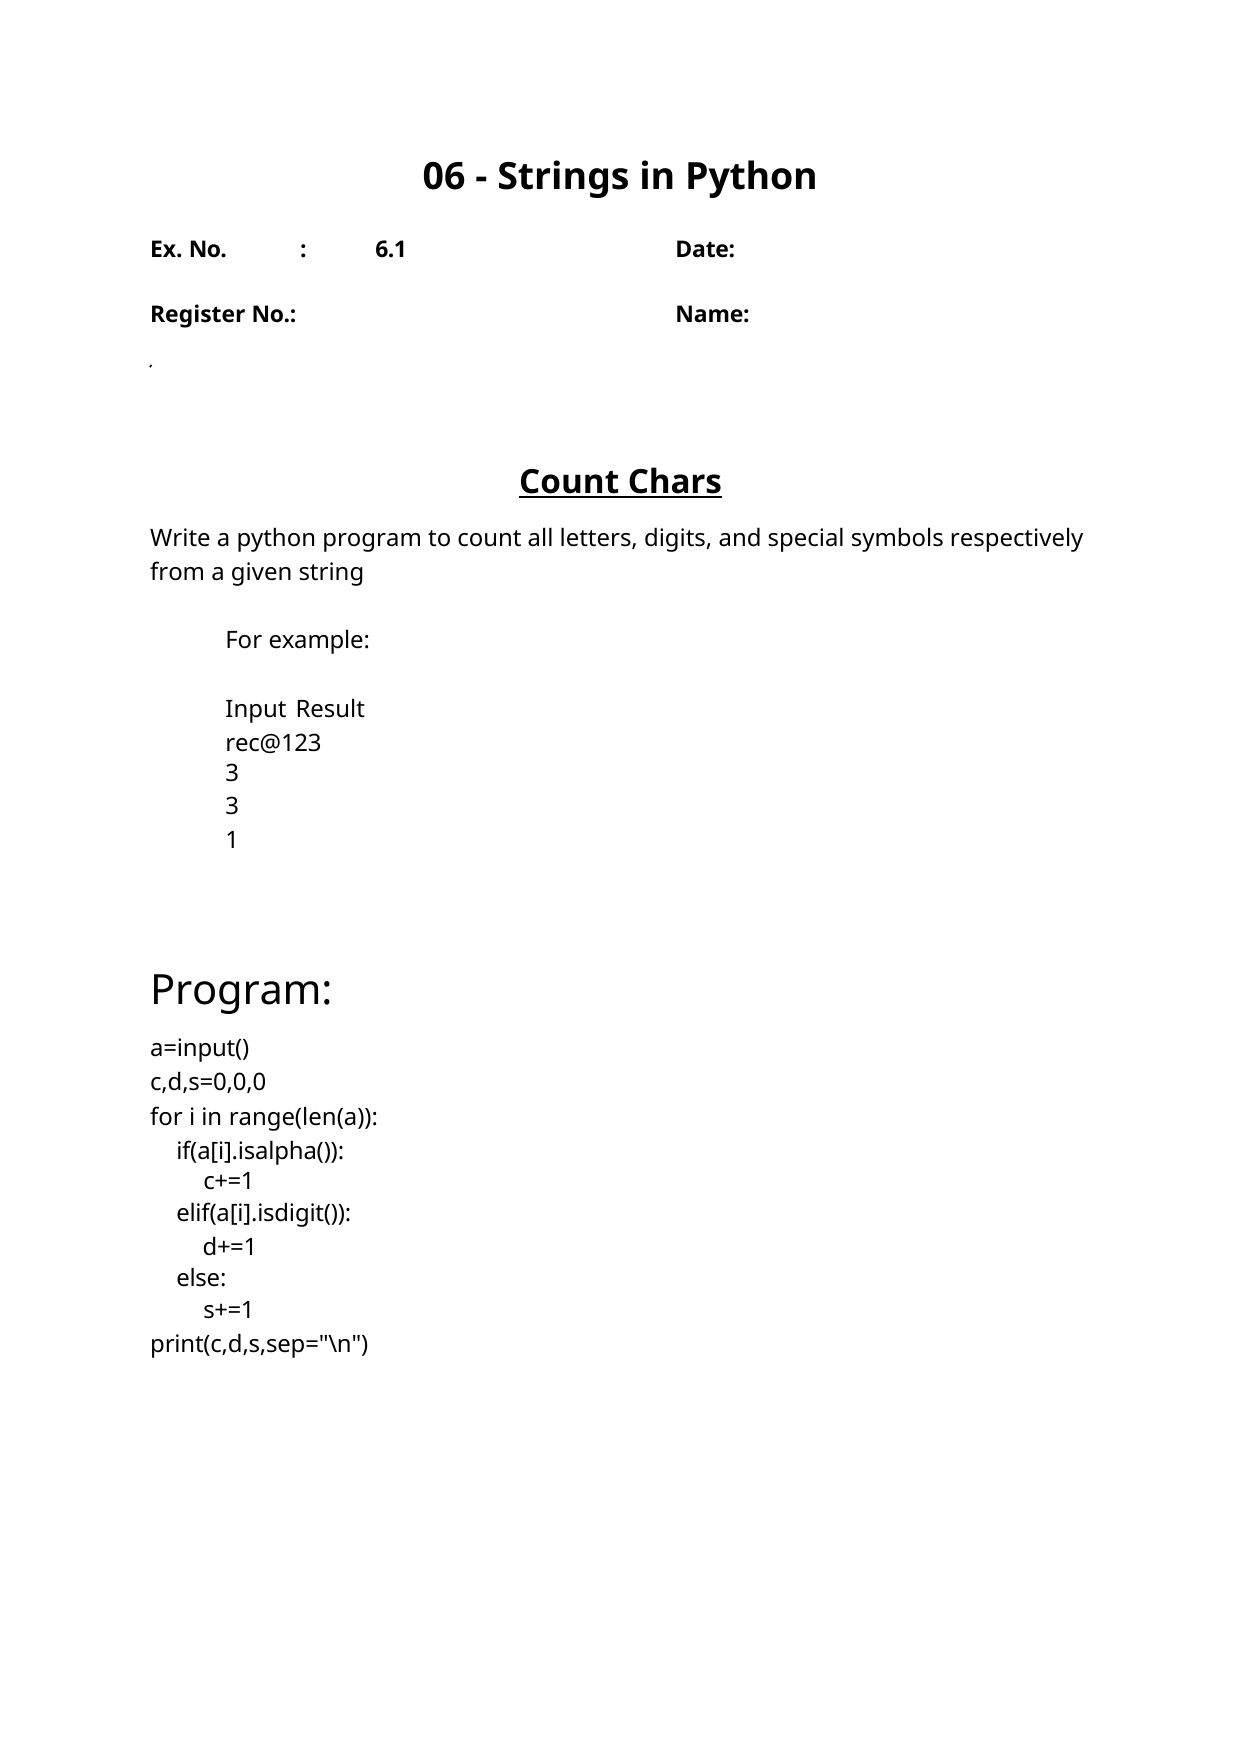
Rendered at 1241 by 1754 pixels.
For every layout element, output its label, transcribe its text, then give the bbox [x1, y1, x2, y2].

text Input Result rec@123 [225, 692, 402, 758]
text Ex. No. : 6.1 Date: [150, 233, 1211, 264]
text elif(a[i].isdigit()): d+=1 [176, 1196, 402, 1263]
subtitle Program: [150, 960, 1211, 1017]
text 1 [225, 822, 1211, 855]
text Write a python program to count all letters, digits, and special symbols respectively from a given string [150, 521, 1090, 588]
text s+=1 [203, 1293, 1211, 1326]
text c+=1 [203, 1168, 1211, 1194]
text 06 - Strings in Python [137, 149, 1103, 201]
text 3 [225, 760, 1211, 787]
text Register No.: Name: [150, 298, 1211, 329]
text print(c,d,s,sep="\n") [150, 1327, 1211, 1359]
subtitle Count Chars [138, 458, 1103, 503]
text 3 [225, 788, 1211, 821]
text a=input() c,d,s=0,0,0 [150, 1031, 286, 1098]
text for i in range(len(a)): if(a[i].isalpha()): [150, 1099, 402, 1166]
text For example: [225, 623, 1211, 656]
text else: [176, 1264, 1211, 1291]
